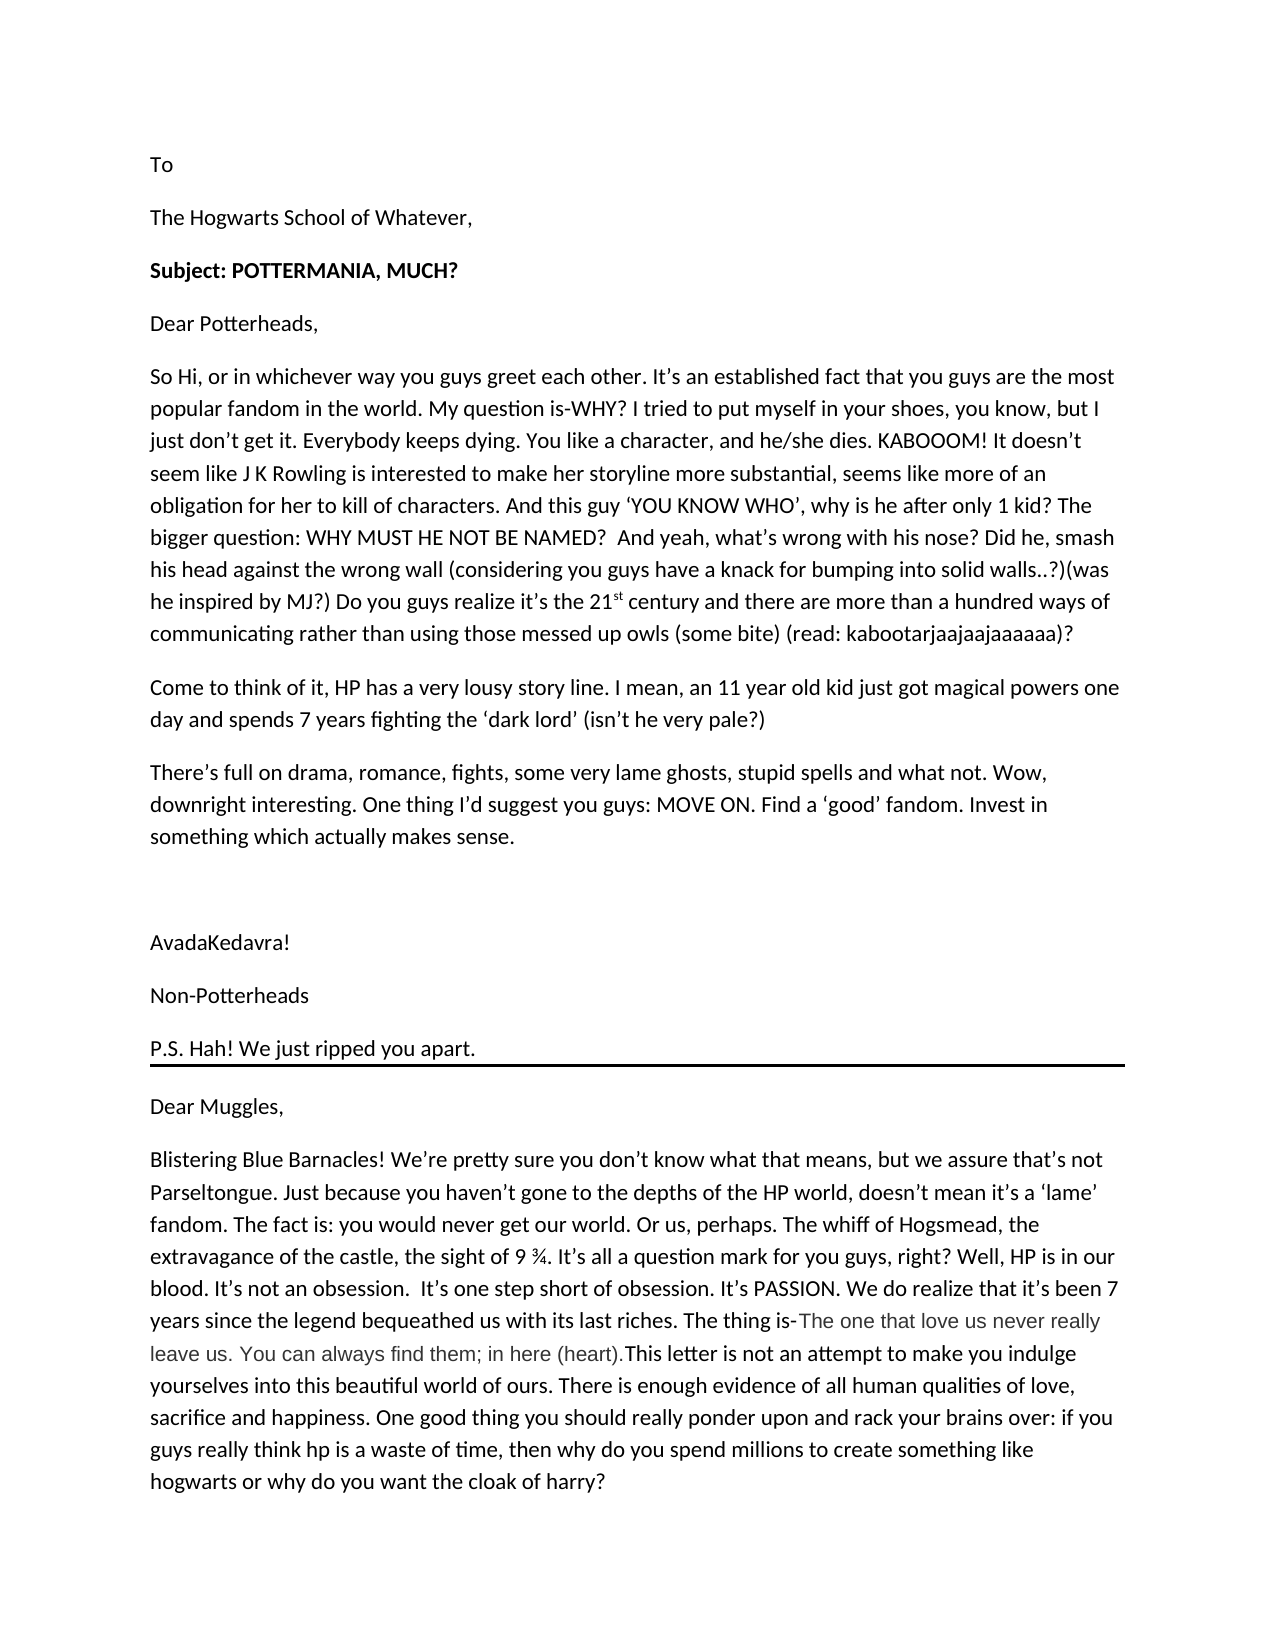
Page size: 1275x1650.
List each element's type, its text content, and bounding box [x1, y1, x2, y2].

text Dear Muggles, [150, 1092, 1125, 1121]
text The Hogwarts School of Whatever, [150, 203, 1125, 231]
text Non-Potterheads [150, 981, 1125, 1009]
text There’s full on drama, romance, fights, some very lame ghosts, stupid spells and what not. Wow, downright interesting. One thing I’d suggest you guys: MOVE ON. Find a ‘good’ fandom. Invest in something which actually makes sense. [150, 758, 1125, 850]
text Blistering Blue Barnacles! We’re pretty sure you don’t know what that means, but we assure that’s not Parseltongue. Just because you haven’t gone to the depths of the HP world, doesn’t mean it’s a ‘lame’ fandom. The fact is: you would never get our world. Or us, perhaps. The whiff of Hogsmead, the extravagance of the castle, the sight of 9 ¾. It’s all a question mark for you guys, right? Well, HP is in our blood. It’s not an obsession. It’s one step short of obsession. It’s PASSION. We do realize that it’s been 7 years since the legend bequeathed us with its last riches. The thing is-The one that love us never really leave us. You can always find them; in here (heart).This letter is not an attempt to make you indulge yourselves into this beautiful world of ours. There is enough evidence of all human qualities of love, sacrifice and happiness. One good thing you should really ponder upon and rack your brains over: if you guys really think hp is a waste of time, then why do you spend millions to create something like hogwarts or why do you want the cloak of harry? [150, 1146, 1125, 1495]
text So Hi, or in whichever way you guys greet each other. It’s an established fact that you guys are the most popular fandom in the world. My question is-WHY? I tried to put myself in your shoes, you know, but I just don’t get it. Everybody keeps dying. You like a character, and he/she dies. KABOOOM! It doesn’t seem like J K Rowling is interested to make her storyline more substantial, seems like more of an obligation for her to kill of characters. And this guy ‘YOU KNOW WHO’, why is he after only 1 kid? The bigger question: WHY MUST HE NOT BE NAMED? And yeah, what’s wrong with his nose? Did he, smash his head against the wrong wall (considering you guys have a knack for bumping into solid walls..?)(was he inspired by MJ?) Do you guys realize it’s the 21st century and there are more than a hundred ways of communicating rather than using those messed up owls (some bite) (read: kabootarjaajaajaaaaaa)? [150, 362, 1125, 648]
text To [150, 150, 1125, 178]
text Come to think of it, HP has a very lousy story line. I mean, an 11 year old kid just got magical powers one day and spends 7 years fighting the ‘dark lord’ (isn’t he very pale?) [150, 673, 1125, 733]
text Dear Potterheads, [150, 309, 1125, 337]
text AvadaKedavra! [150, 928, 1125, 956]
text P.S. Hah! We just ripped you apart. [150, 1034, 1125, 1064]
text Subject: POTTERMANIA, MUCH? [150, 256, 1125, 284]
